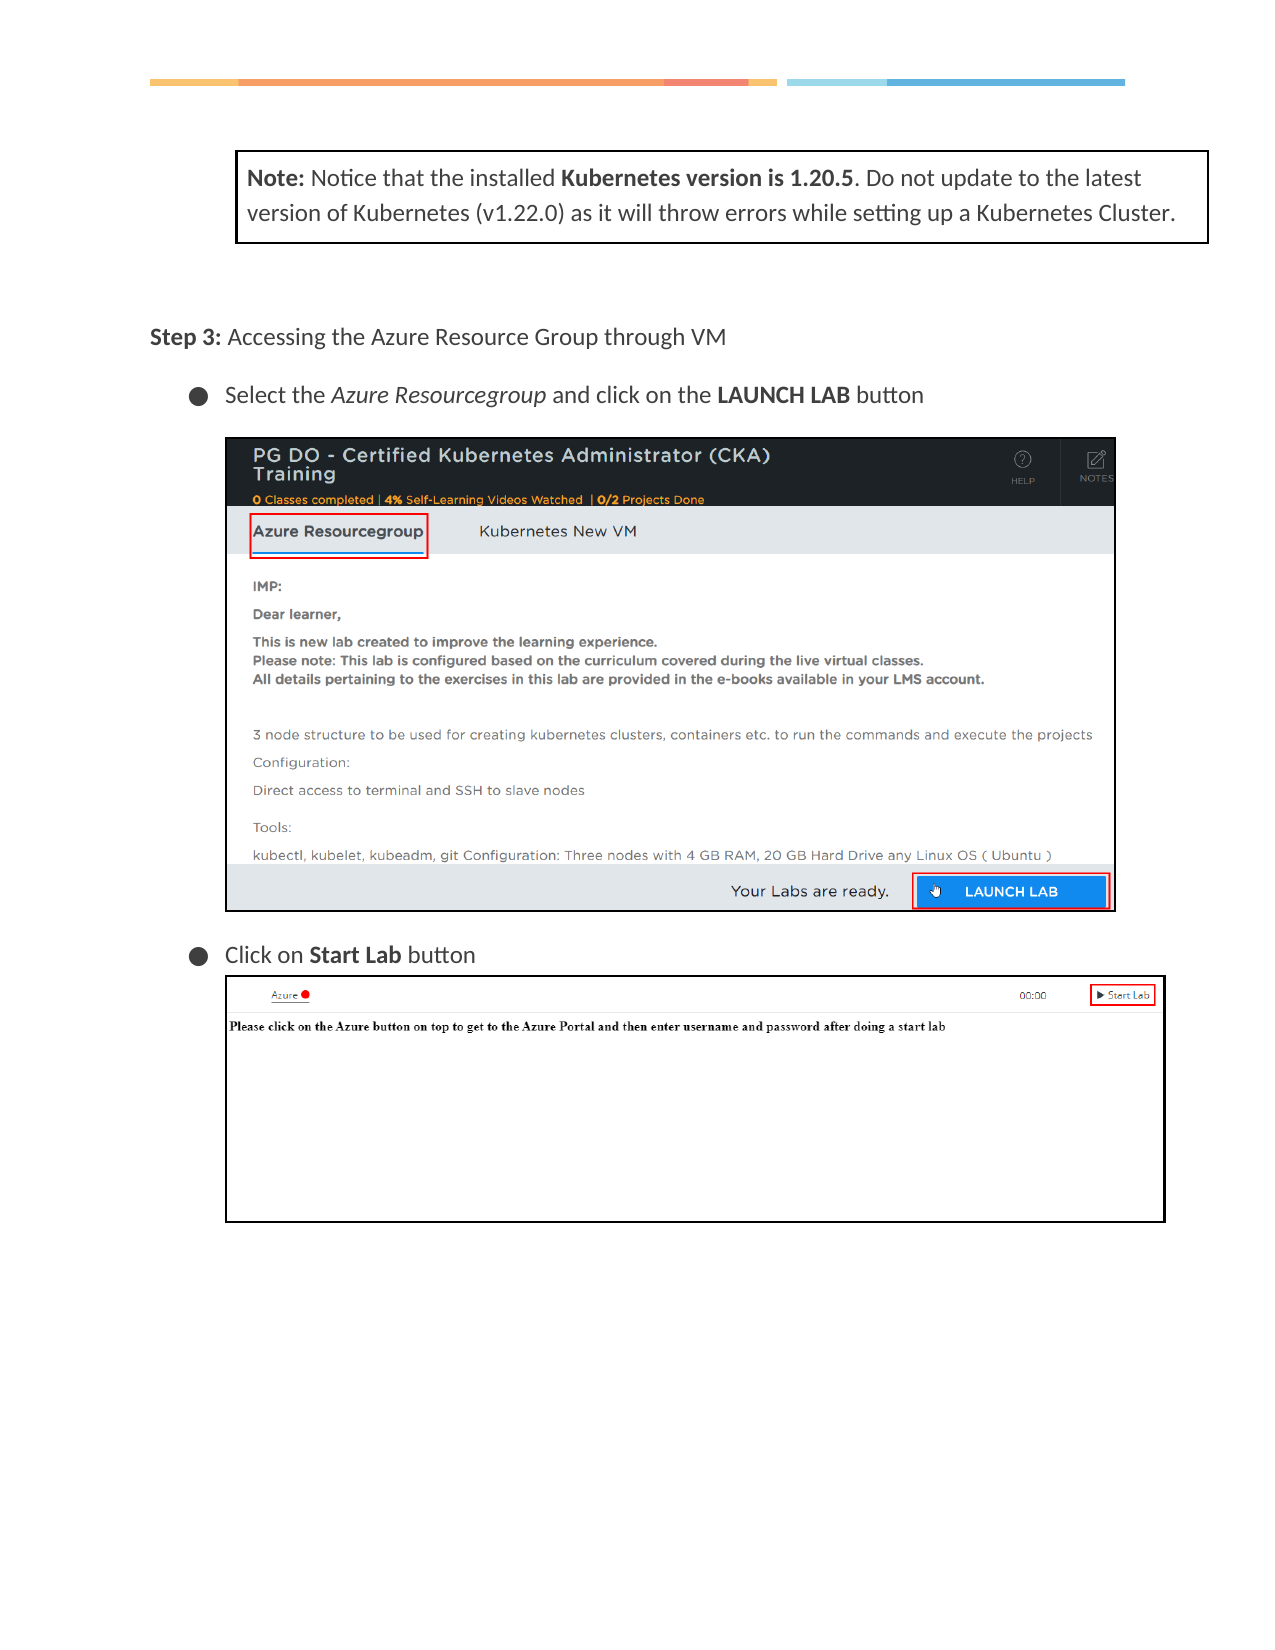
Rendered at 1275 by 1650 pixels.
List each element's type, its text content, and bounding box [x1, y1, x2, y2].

list Select the Azure Resourcegroup and click on the LAUNCH LAB button [187, 377, 1125, 411]
picture [150, 79, 1125, 86]
table_header Note: Notice that the installed Kubernetes version is 1.20.5. Do not update to the latest version of Kubernetes (v1.22.0) as it will throw errors while setting up a Kubernetes Cluster. [238, 152, 1207, 242]
text Step 3: Accessing the Azure Resource Group through VM [150, 321, 1125, 352]
picture [227, 977, 1163, 1221]
picture [227, 439, 1114, 910]
